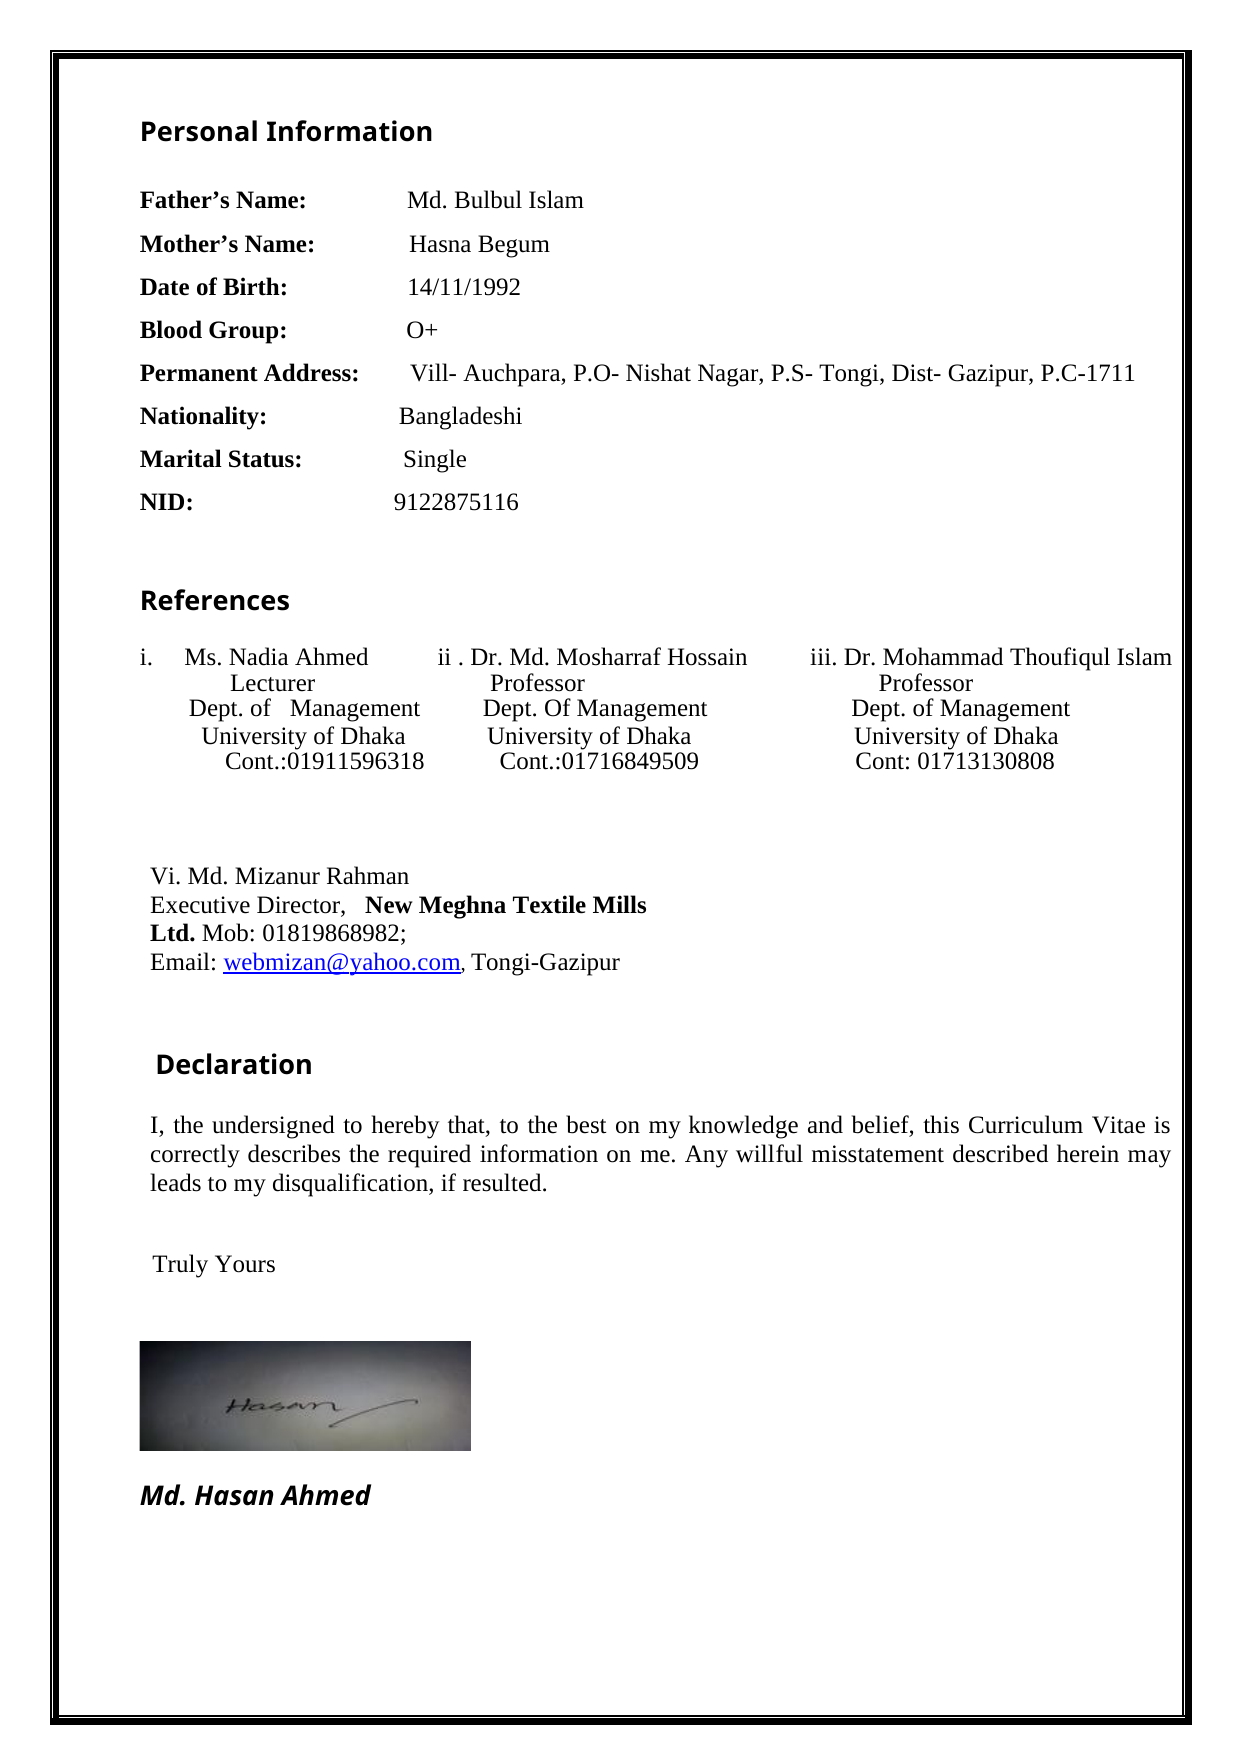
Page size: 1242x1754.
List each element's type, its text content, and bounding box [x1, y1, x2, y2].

text Dept. of Management Dept. Of Management Dept. of Management [139, 696, 1179, 721]
picture [139, 1341, 471, 1451]
subtitle Md. Hasan Ahmed [139, 1476, 1179, 1513]
text Lecturer Professor Professor [226, 671, 976, 696]
text Truly Yours [139, 1249, 278, 1278]
text University of Dhaka University of Dhaka University of Dhaka [139, 721, 1179, 750]
text i. Ms. Nadia Ahmed ii . Dr. Md. Mosharraf Hossain iii. Dr. Mohammad Thoufiqul Islam [139, 642, 1179, 671]
text Blood Group: O+ [139, 315, 1179, 344]
text Marital Status: Single [139, 444, 1179, 473]
text Father’s Name: Md. Bulbul Islam [139, 186, 1179, 214]
text Personal Information [139, 123, 1179, 144]
text Declaration [139, 1052, 1179, 1079]
text Cont.:01911596318 Cont.:01716849509 Cont: 01713130808 [225, 750, 1179, 775]
text Mother’s Name: Hasna Begum [139, 229, 1179, 257]
text Date of Birth: 14/11/1992 [139, 272, 1179, 301]
text Executive Director, New Meghna Textile Mills Ltd. Mob: 01819868982; [150, 890, 696, 947]
text Permanent Address: Vill- Auchpara, P.O- Nishat Nagar, P.S- Tongi, Dist- Gazipur, P.C-1711 [139, 358, 1179, 387]
text References [139, 582, 1179, 618]
text NID: 9122875116 [139, 487, 1179, 516]
text I, the undersigned to hereby that, to the best on my knowledge and belief, this Curriculum Vitae is correctly describes the required information on me. Any willful misstatement described herein may leads to my disqualification, if resulted. [150, 1110, 1171, 1197]
text Nationality: Bangladeshi [139, 401, 1179, 430]
text Vi. Md. Mizanur Rahman [150, 861, 1179, 890]
text Email: webmizan@yahoo.com, Tongi-Gazipur [150, 947, 696, 976]
